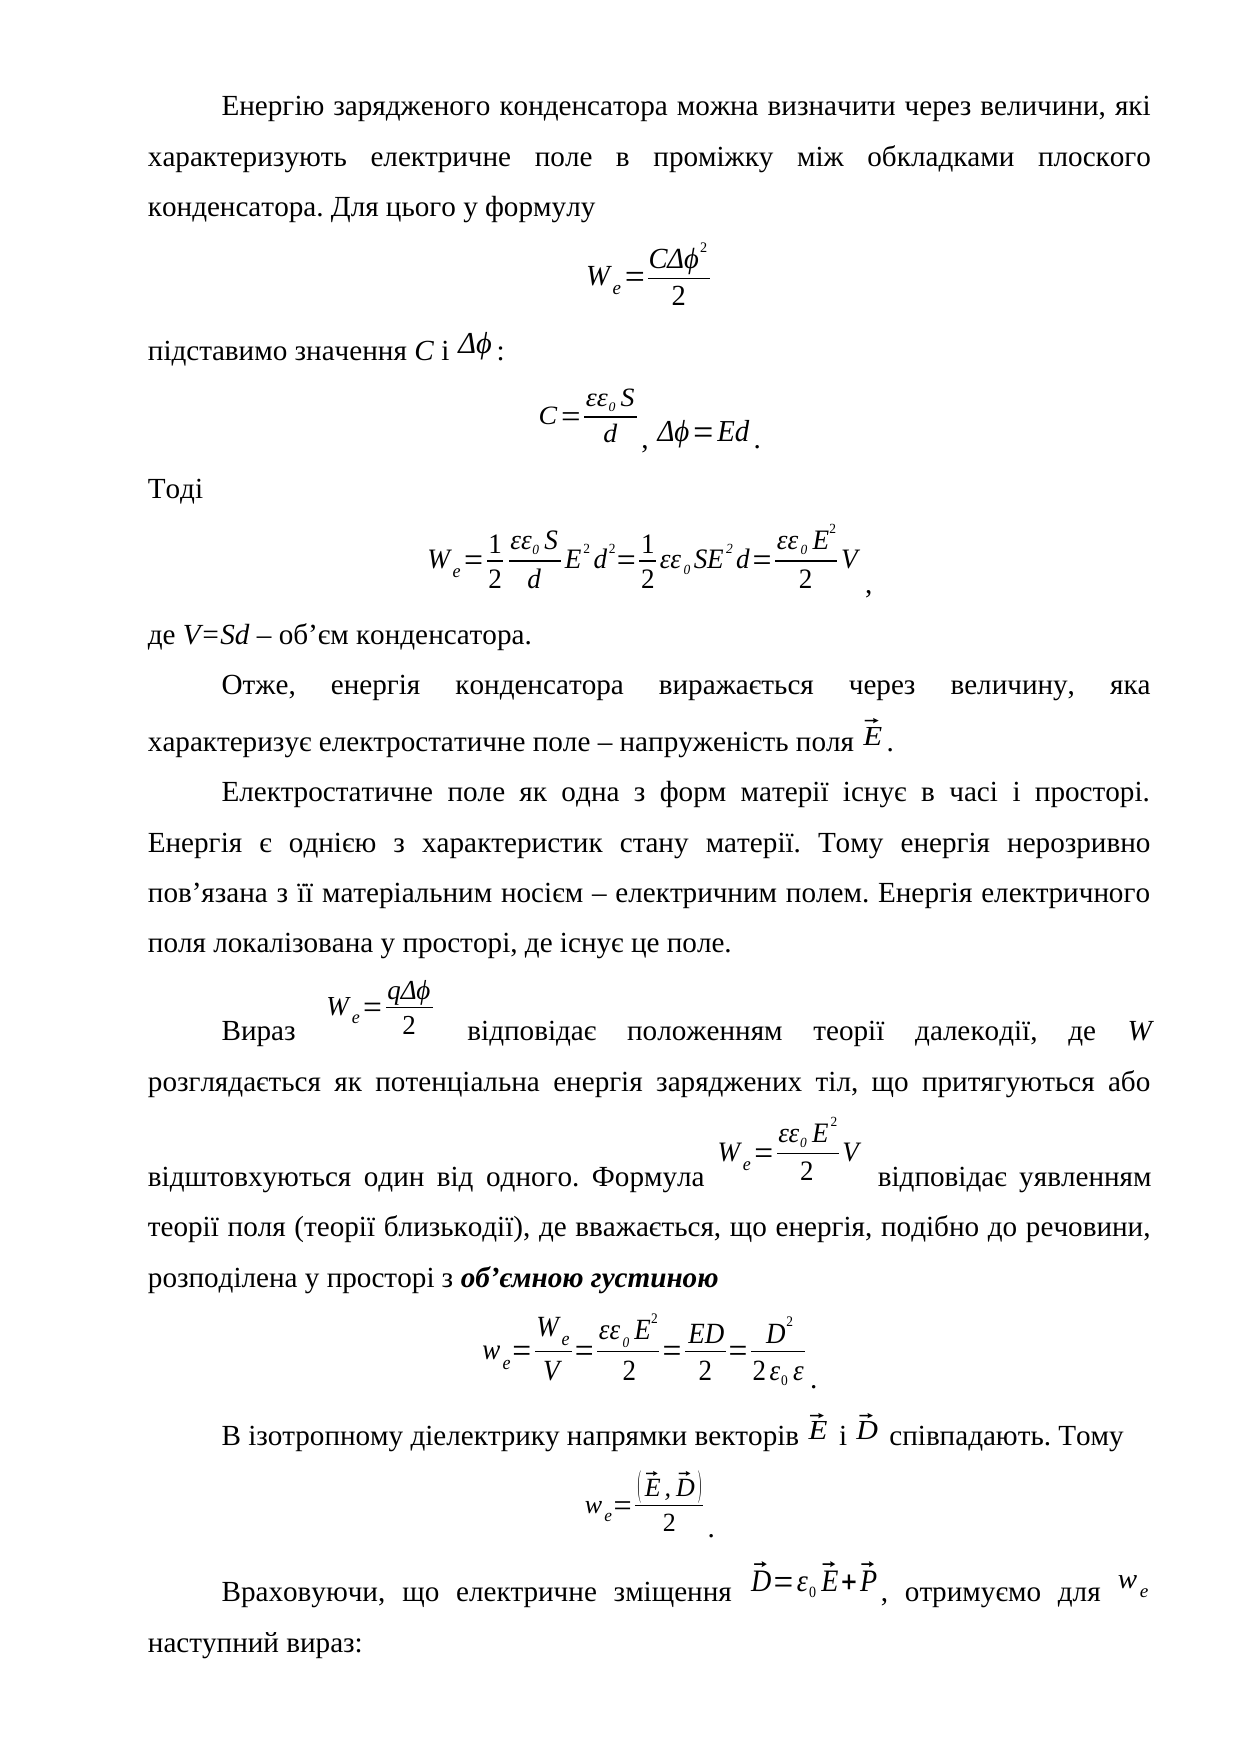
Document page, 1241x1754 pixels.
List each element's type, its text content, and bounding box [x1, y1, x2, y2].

text Тоді [148, 471, 1152, 505]
text В ізотропному діелектрику напрямки векторів і співпадають. Тому [148, 1412, 1152, 1452]
text Енергію зарядженого конденсатора можна визначити через величини, які характеризують електричне поле в проміжку між обкладками плоского конденсатора. Для цього у формулу [148, 88, 1152, 223]
text де V=Sd – об’єм конденсатора. [148, 617, 1152, 651]
text . [136, 1469, 1163, 1544]
text . [136, 1310, 1163, 1395]
text , . [136, 383, 1163, 454]
text , [136, 521, 1163, 600]
text Отже, енергія конденсатора виражається через величину, яка характеризує електростатичне поле – напруженість поля . [148, 667, 1152, 758]
text підставимо значення С і : [148, 326, 1152, 366]
text Електростатичне поле як одна з форм матерії існує в часі і просторі. Енергія є однією з характеристик стану матерії. Тому енергія нерозривно пов’язана з її матеріальним носієм – електричним полем. Енергія електричного поля локалізована у просторі, де існує це поле. [148, 774, 1152, 959]
text Враховуючи, що електричне зміщення , отримуємо для наступний вираз: [148, 1560, 1152, 1658]
text Вираз відповідає положенням теорії далекодії, де W розглядається як потенціальна енергія заряджених тіл, що притягуються або відштовхуються один від одного. Формула відповідає уявленням теорії поля (теорії близькодії), де вважається, що енергія, подібно до речовини, розподілена у просторі з об’ємною густиною [148, 976, 1152, 1293]
